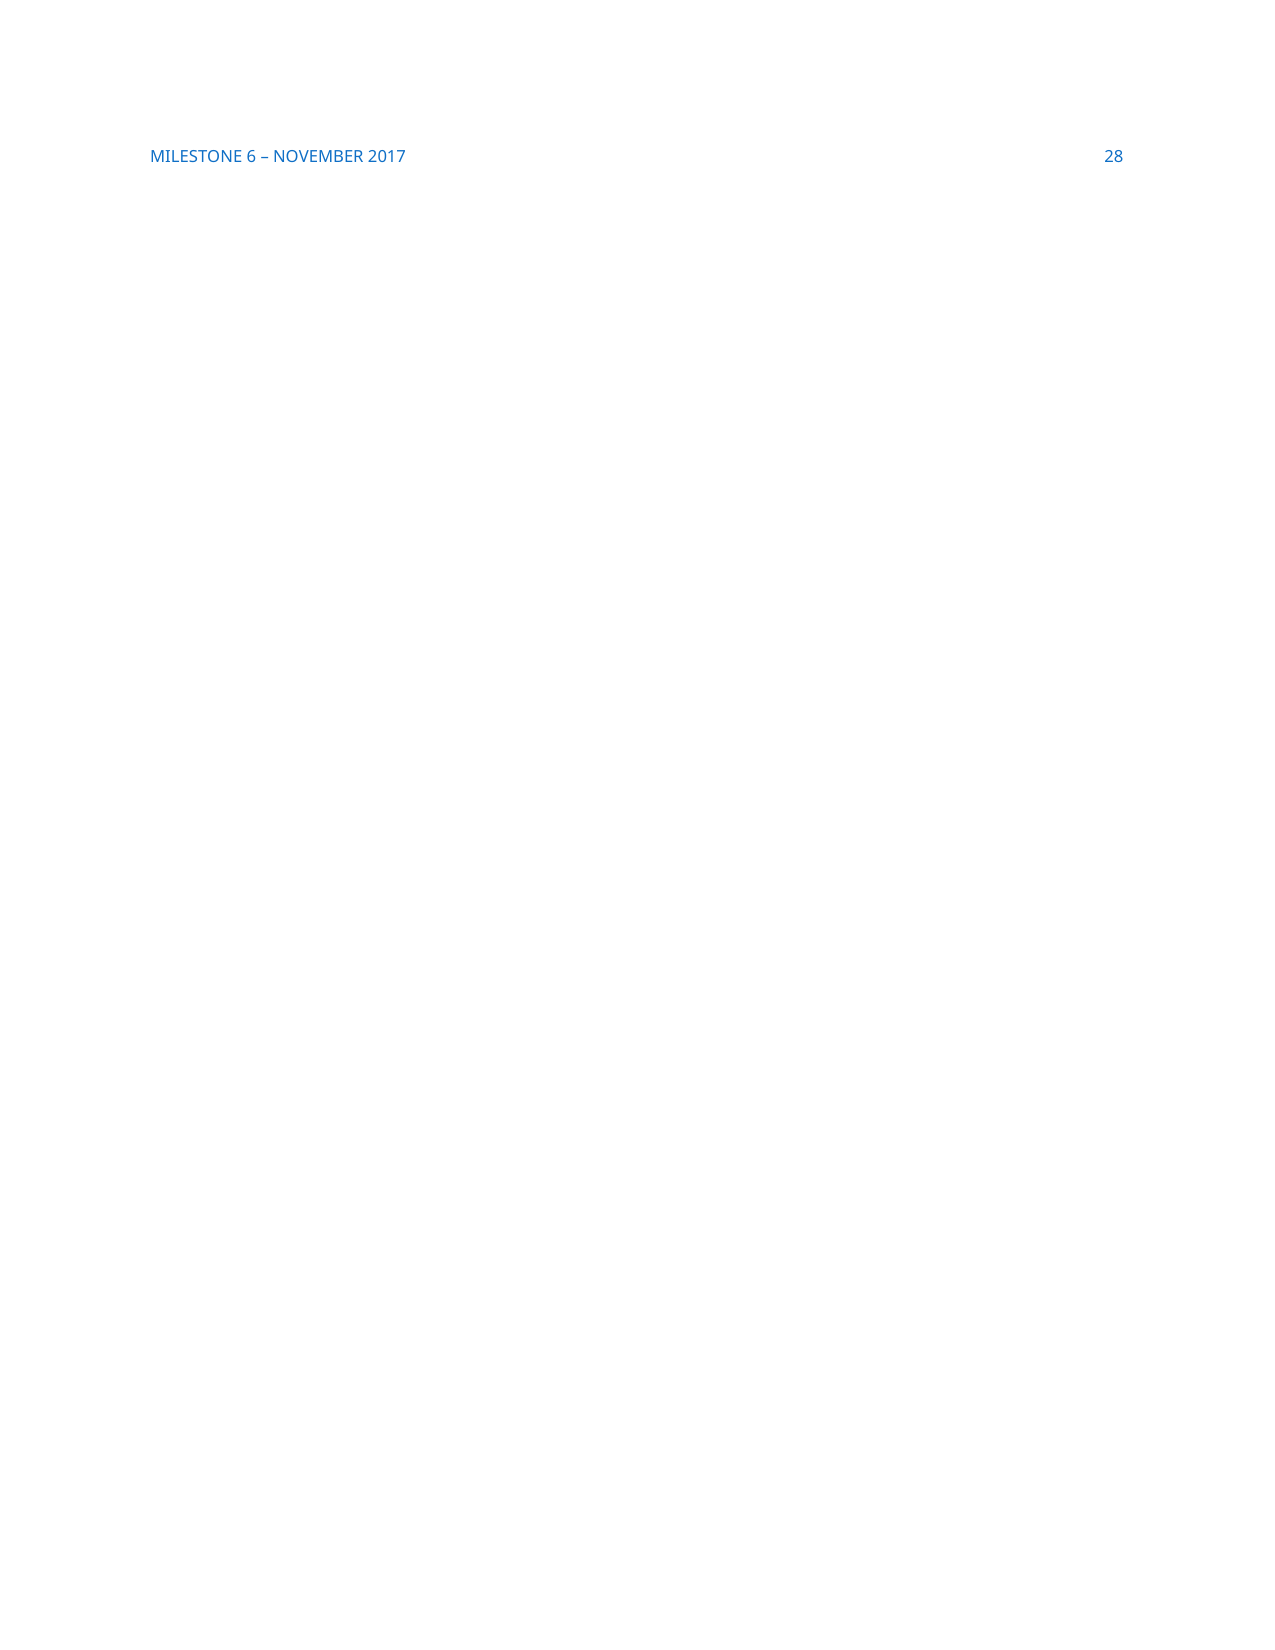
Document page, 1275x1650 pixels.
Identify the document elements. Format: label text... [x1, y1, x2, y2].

text MILESTONE 6 – NOVEMBER 2017 28 [150, 144, 1125, 167]
